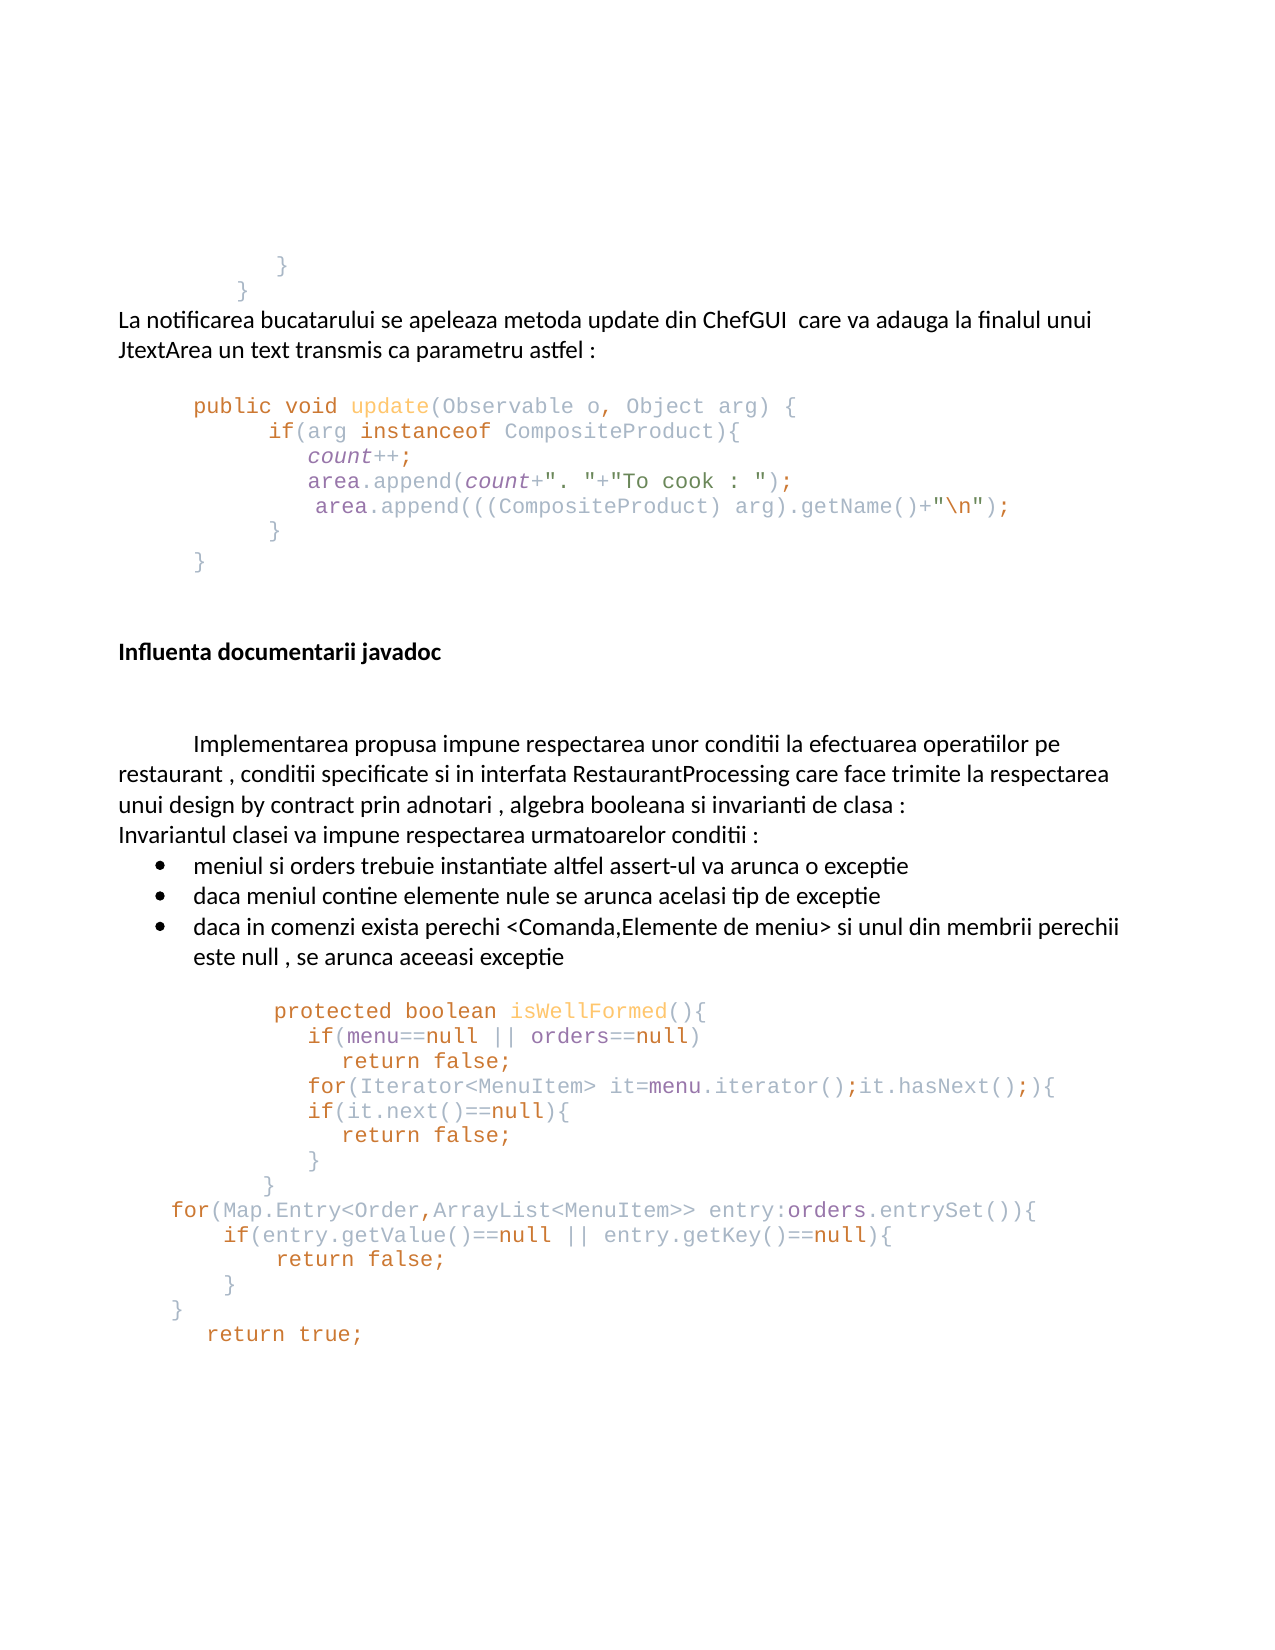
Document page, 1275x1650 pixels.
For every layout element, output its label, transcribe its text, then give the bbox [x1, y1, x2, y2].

text protected boolean isWellFormed(){ if(menu==null || orders==null) return false; for(Iterator<MenuItem> it=menu.iterator();it.hasNext();){ if(it.next()==null){ return false; } } for(Map.Entry<Order,ArrayList<MenuItem>> entry:orders.entrySet()){ if(entry.getValue()==null || entry.getKey()==null){ return false; } } return true; [118, 1001, 1157, 1348]
text Influenta documentarii javadoc [118, 636, 1157, 667]
text Implementarea propusa impune respectarea unor conditii la efectuarea operatiilor pe restaurant , conditii specificate si in interfata RestaurantProcessing care face trimite la respectarea unui design by contract prin adnotari , algebra booleana si invarianti de clasa : [118, 728, 1157, 819]
list daca meniul contine elemente nule se arunca acelasi tip de exceptie [156, 880, 1157, 911]
text La notificarea bucatarului se apeleaza metoda update din ChefGUI care va adauga la finalul unui JtextArea un text transmis ca parametru astfel : [118, 304, 1157, 365]
text public void update(Observable o, Object arg) { if(arg instanceof CompositeProduct){ count++; area.append(count+". "+"To cook : "); area.append(((CompositeProduct) arg).getName()+"\n"); } } [118, 396, 1157, 575]
text Invariantul clasei va impune respectarea urmatoarelor conditii : [118, 819, 1157, 850]
list meniul si orders trebuie instantiate altfel assert-ul va arunca o exceptie [156, 850, 1157, 880]
list daca in comenzi exista perechi <Comanda,Elemente de meniu> si unul din membrii perechii este null , se arunca aceeasi exceptie [156, 911, 1157, 972]
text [118, 254, 1157, 304]
